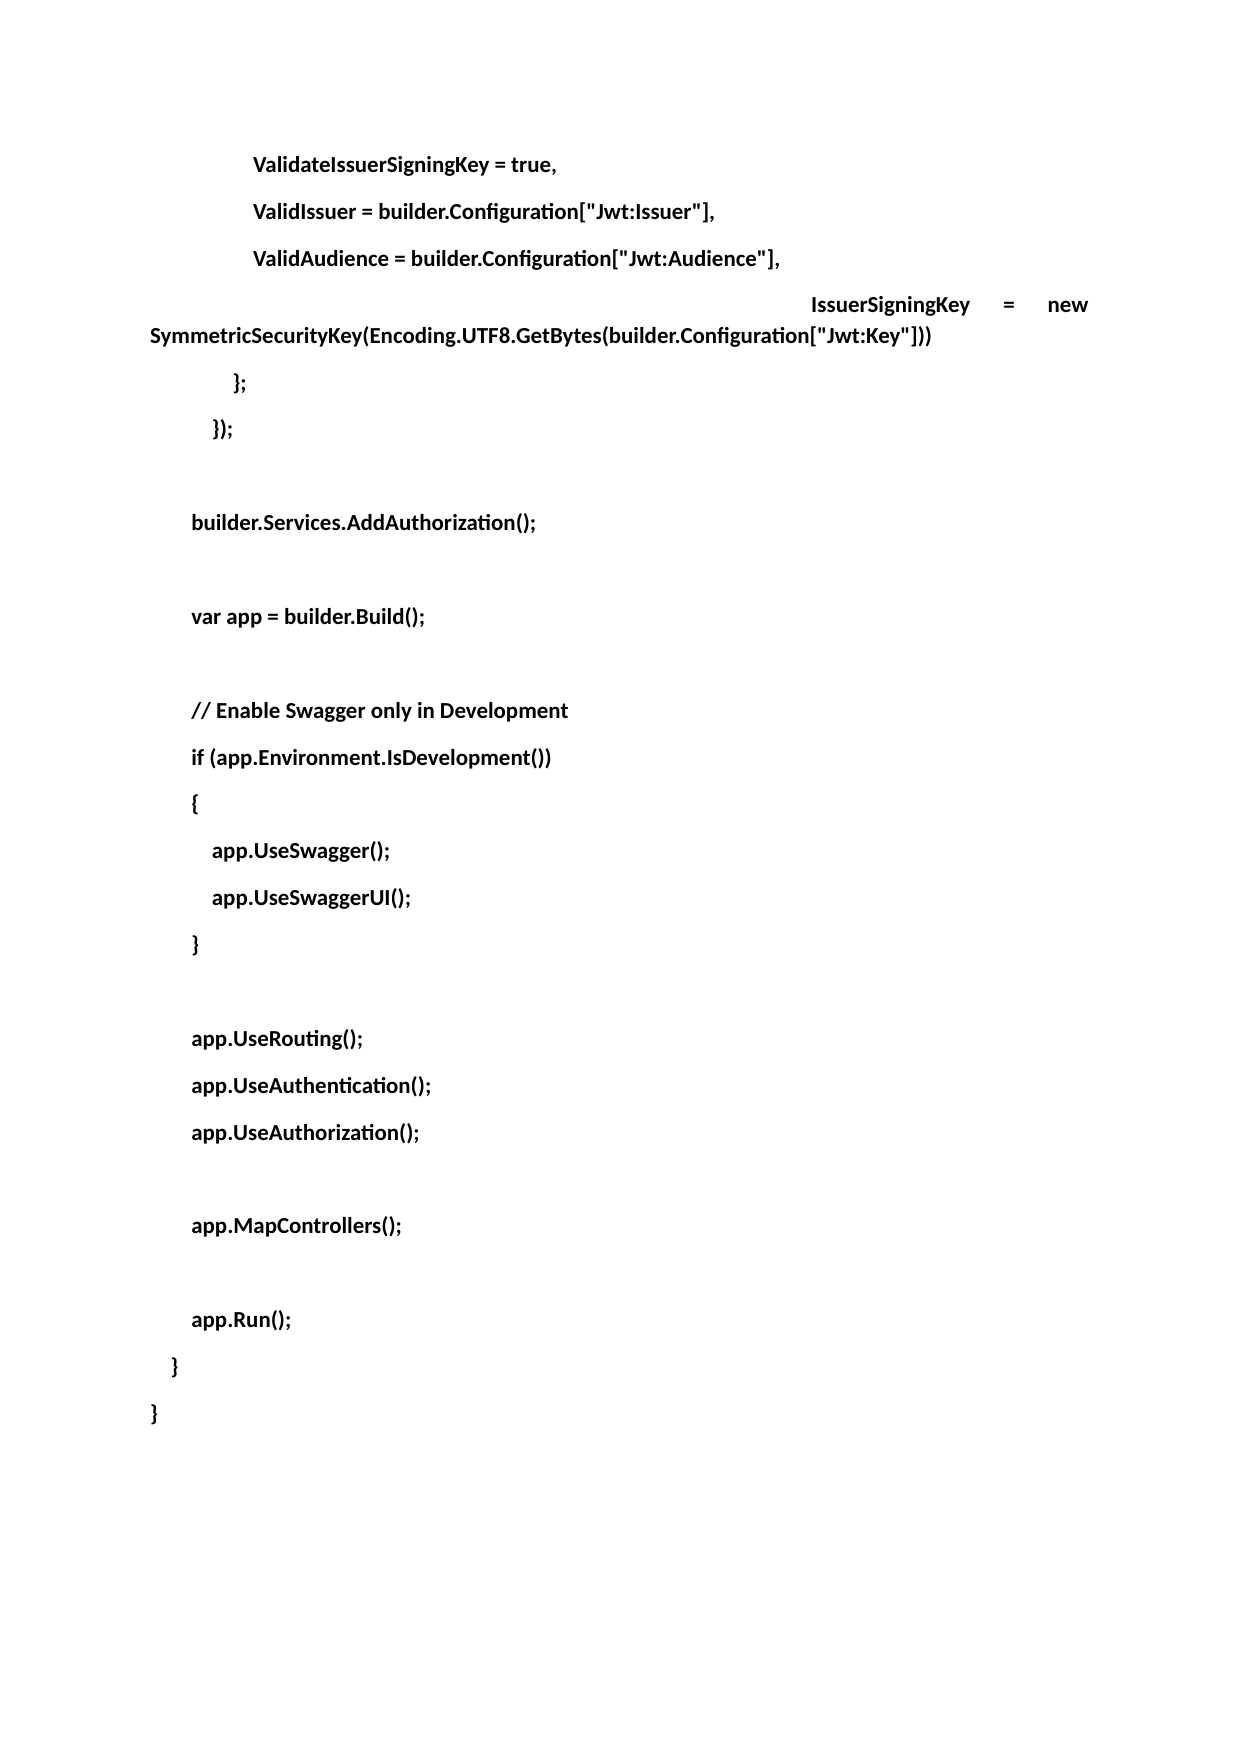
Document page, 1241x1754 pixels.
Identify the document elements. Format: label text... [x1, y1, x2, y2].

text ValidateIssuerSigningKey = true, [150, 150, 1090, 178]
text app.MapControllers(); [150, 1211, 1090, 1239]
text ValidIssuer = builder.Configuration["Jwt:Issuer"], [150, 197, 1090, 225]
text app.UseAuthorization(); [150, 1118, 1090, 1146]
text } [150, 1399, 1090, 1427]
text if (app.Environment.IsDevelopment()) [150, 743, 1090, 771]
text IssuerSigningKey = new SymmetricSecurityKey(Encoding.UTF8.GetBytes(builder.Configuration["Jwt:Key"])) [150, 291, 1090, 349]
text builder.Services.AddAuthorization(); [150, 508, 1090, 536]
text { [150, 789, 1090, 818]
text }; [150, 368, 1090, 396]
text }); [150, 414, 1090, 443]
text } [150, 930, 1090, 958]
text // Enable Swagger only in Development [150, 696, 1090, 724]
text } [150, 1352, 1090, 1380]
text app.UseAuthentication(); [150, 1071, 1090, 1099]
text app.UseSwaggerUI(); [150, 883, 1090, 911]
text app.UseRouting(); [150, 1024, 1090, 1052]
text ValidAudience = builder.Configuration["Jwt:Audience"], [150, 244, 1090, 272]
text var app = builder.Build(); [150, 602, 1090, 630]
text app.UseSwagger(); [150, 836, 1090, 864]
text app.Run(); [150, 1305, 1090, 1333]
